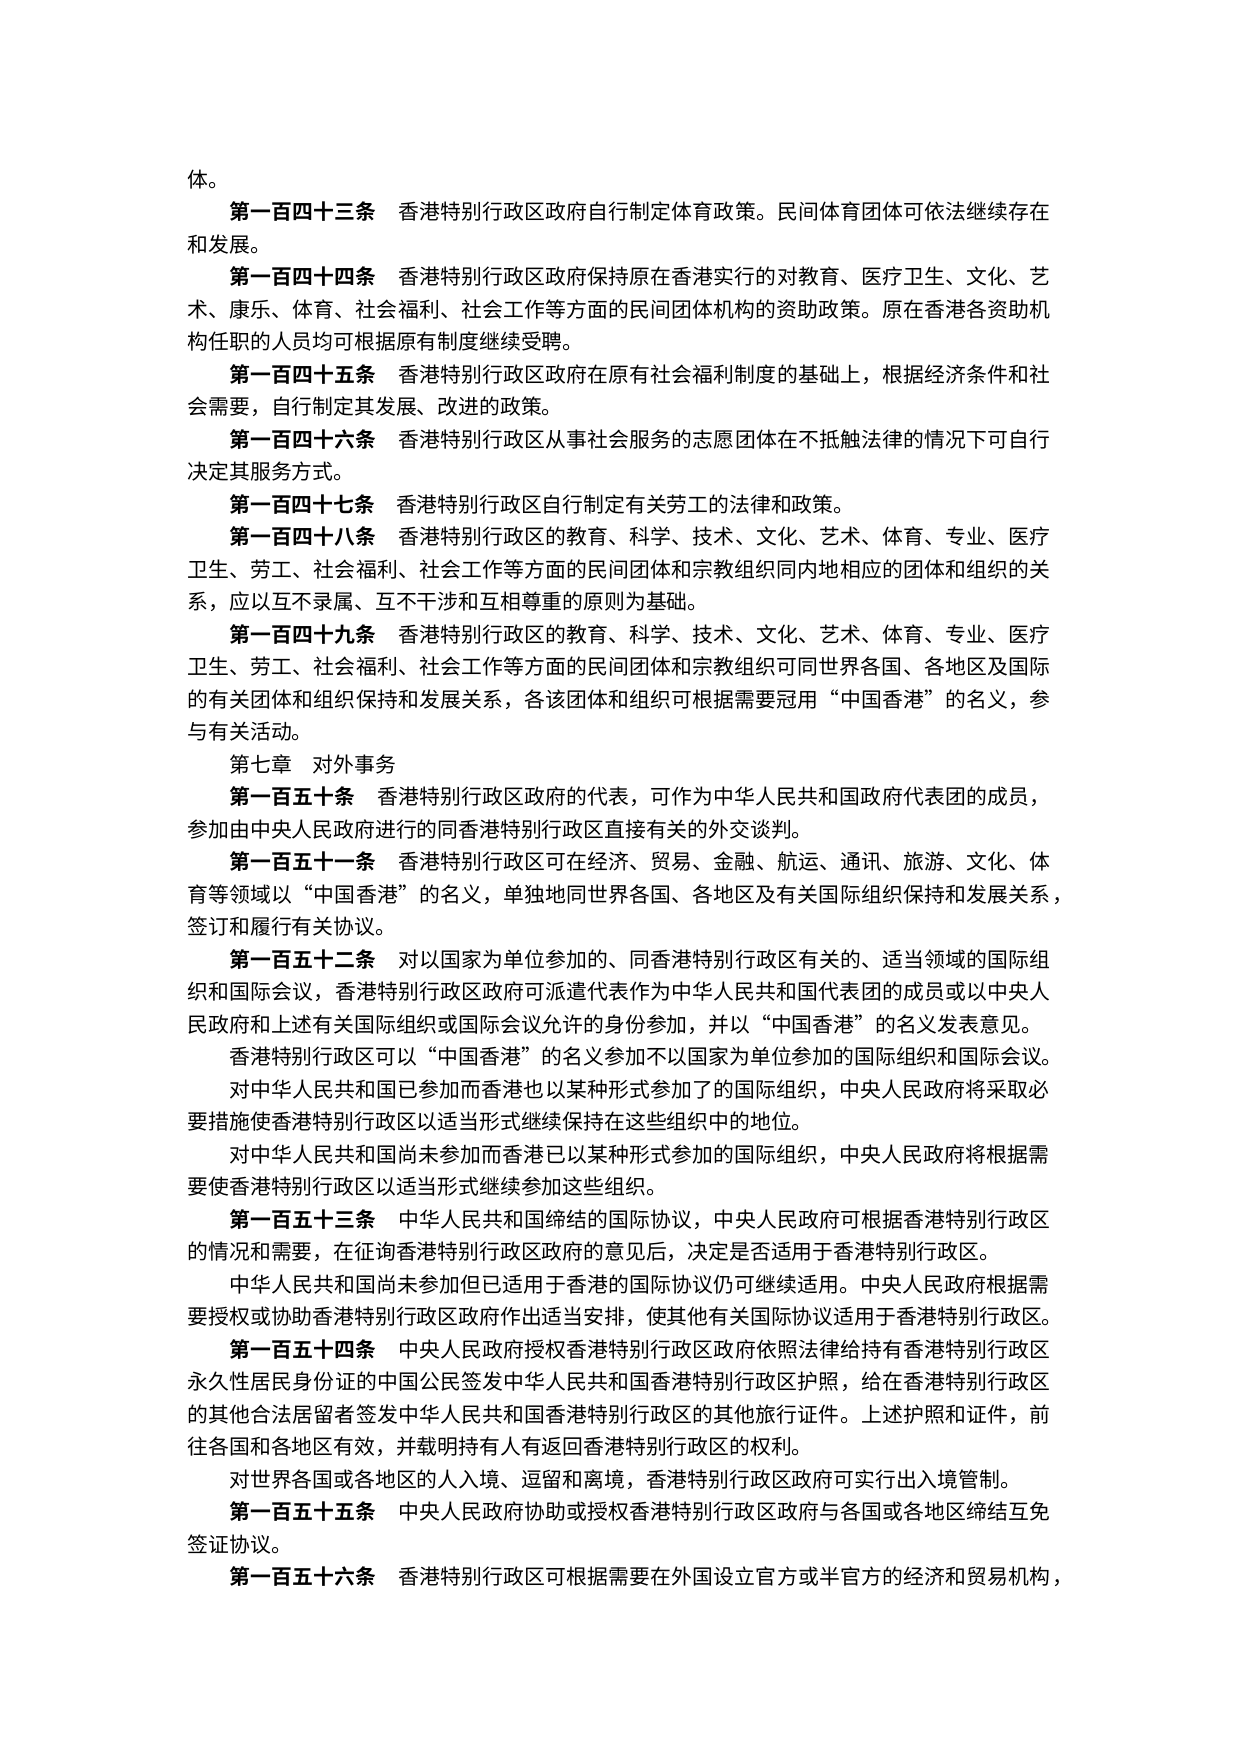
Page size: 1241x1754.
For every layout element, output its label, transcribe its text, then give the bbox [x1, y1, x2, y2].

text 第一百四十五条 香港特别行政区政府在原有社会福利制度的基础上，根据经济条件和社会需要，自行制定其发展、改进的政策。 [187, 357, 1053, 422]
text 对世界各国或各地区的人入境、逗留和离境，香港特别行政区政府可实行出入境管制。 [187, 1462, 1053, 1494]
text 中华人民共和国尚未参加但已适用于香港的国际协议仍可继续适用。中央人民政府根据需要授权或协助香港特别行政区政府作出适当安排，使其他有关国际协议适用于香港特别行政区。 [187, 1267, 1053, 1332]
text 第一百四十六条 香港特别行政区从事社会服务的志愿团体在不抵触法律的情况下可自行决定其服务方式。 [187, 422, 1053, 487]
text 第一百五十二条 对以国家为单位参加的、同香港特别行政区有关的、适当领域的国际组织和国际会议，香港特别行政区政府可派遣代表作为中华人民共和国代表团的成员或以中央人民政府和上述有关国际组织或国际会议允许的身份参加，并以“中国香港”的名义发表意见。 [187, 942, 1053, 1039]
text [187, 162, 1053, 194]
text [187, 1559, 1053, 1592]
text 香港特别行政区可以“中国香港”的名义参加不以国家为单位参加的国际组织和国际会议。 [187, 1039, 1053, 1072]
text 第一百四十八条 香港特别行政区的教育、科学、技术、文化、艺术、体育、专业、医疗卫生、劳工、社会福利、社会工作等方面的民间团体和宗教组织同内地相应的团体和组织的关系，应以互不录属、互不干涉和互相尊重的原则为基础。 [187, 519, 1053, 617]
text 第一百四十三条 香港特别行政区政府自行制定体育政策。民间体育团体可依法继续存在和发展。 [187, 194, 1053, 259]
text 第一百四十四条 香港特别行政区政府保持原在香港实行的对教育、医疗卫生、文化、艺术、康乐、体育、社会福利、社会工作等方面的民间团体机构的资助政策。原在香港各资助机构任职的人员均可根据原有制度继续受聘。 [187, 259, 1053, 357]
text 第一百五十四条 中央人民政府授权香港特别行政区政府依照法律给持有香港特别行政区永久性居民身份证的中国公民签发中华人民共和国香港特别行政区护照，给在香港特别行政区的其他合法居留者签发中华人民共和国香港特别行政区的其他旅行证件。上述护照和证件，前往各国和各地区有效，并载明持有人有返回香港特别行政区的权利。 [187, 1332, 1053, 1462]
text 对中华人民共和国已参加而香港也以某种形式参加了的国际组织，中央人民政府将采取必要措施使香港特别行政区以适当形式继续保持在这些组织中的地位。 [187, 1072, 1053, 1137]
text 对中华人民共和国尚未参加而香港已以某种形式参加的国际组织，中央人民政府将根据需要使香港特别行政区以适当形式继续参加这些组织。 [187, 1137, 1053, 1202]
text 第一百五十三条 中华人民共和国缔结的国际协议，中央人民政府可根据香港特别行政区的情况和需要，在征询香港特别行政区政府的意见后，决定是否适用于香港特别行政区。 [187, 1202, 1053, 1267]
text 第一百五十五条 中央人民政府协助或授权香港特别行政区政府与各国或各地区缔结互免签证协议。 [187, 1494, 1053, 1559]
text 第七章 对外事务 [187, 747, 1053, 779]
text 第一百四十七条 香港特别行政区自行制定有关劳工的法律和政策。 [187, 487, 1053, 519]
text 第一百四十九条 香港特别行政区的教育、科学、技术、文化、艺术、体育、专业、医疗卫生、劳工、社会福利、社会工作等方面的民间团体和宗教组织可同世界各国、各地区及国际的有关团体和组织保持和发展关系，各该团体和组织可根据需要冠用“中国香港”的名义，参与有关活动。 [187, 617, 1053, 747]
text 第一百五十一条 香港特别行政区可在经济、贸易、金融、航运、通讯、旅游、文化、体育等领域以“中国香港”的名义，单独地同世界各国、各地区及有关国际组织保持和发展关系，签订和履行有关协议。 [187, 844, 1053, 942]
text 第一百五十条 香港特别行政区政府的代表，可作为中华人民共和国政府代表团的成员，参加由中央人民政府进行的同香港特别行政区直接有关的外交谈判。 [187, 779, 1053, 844]
